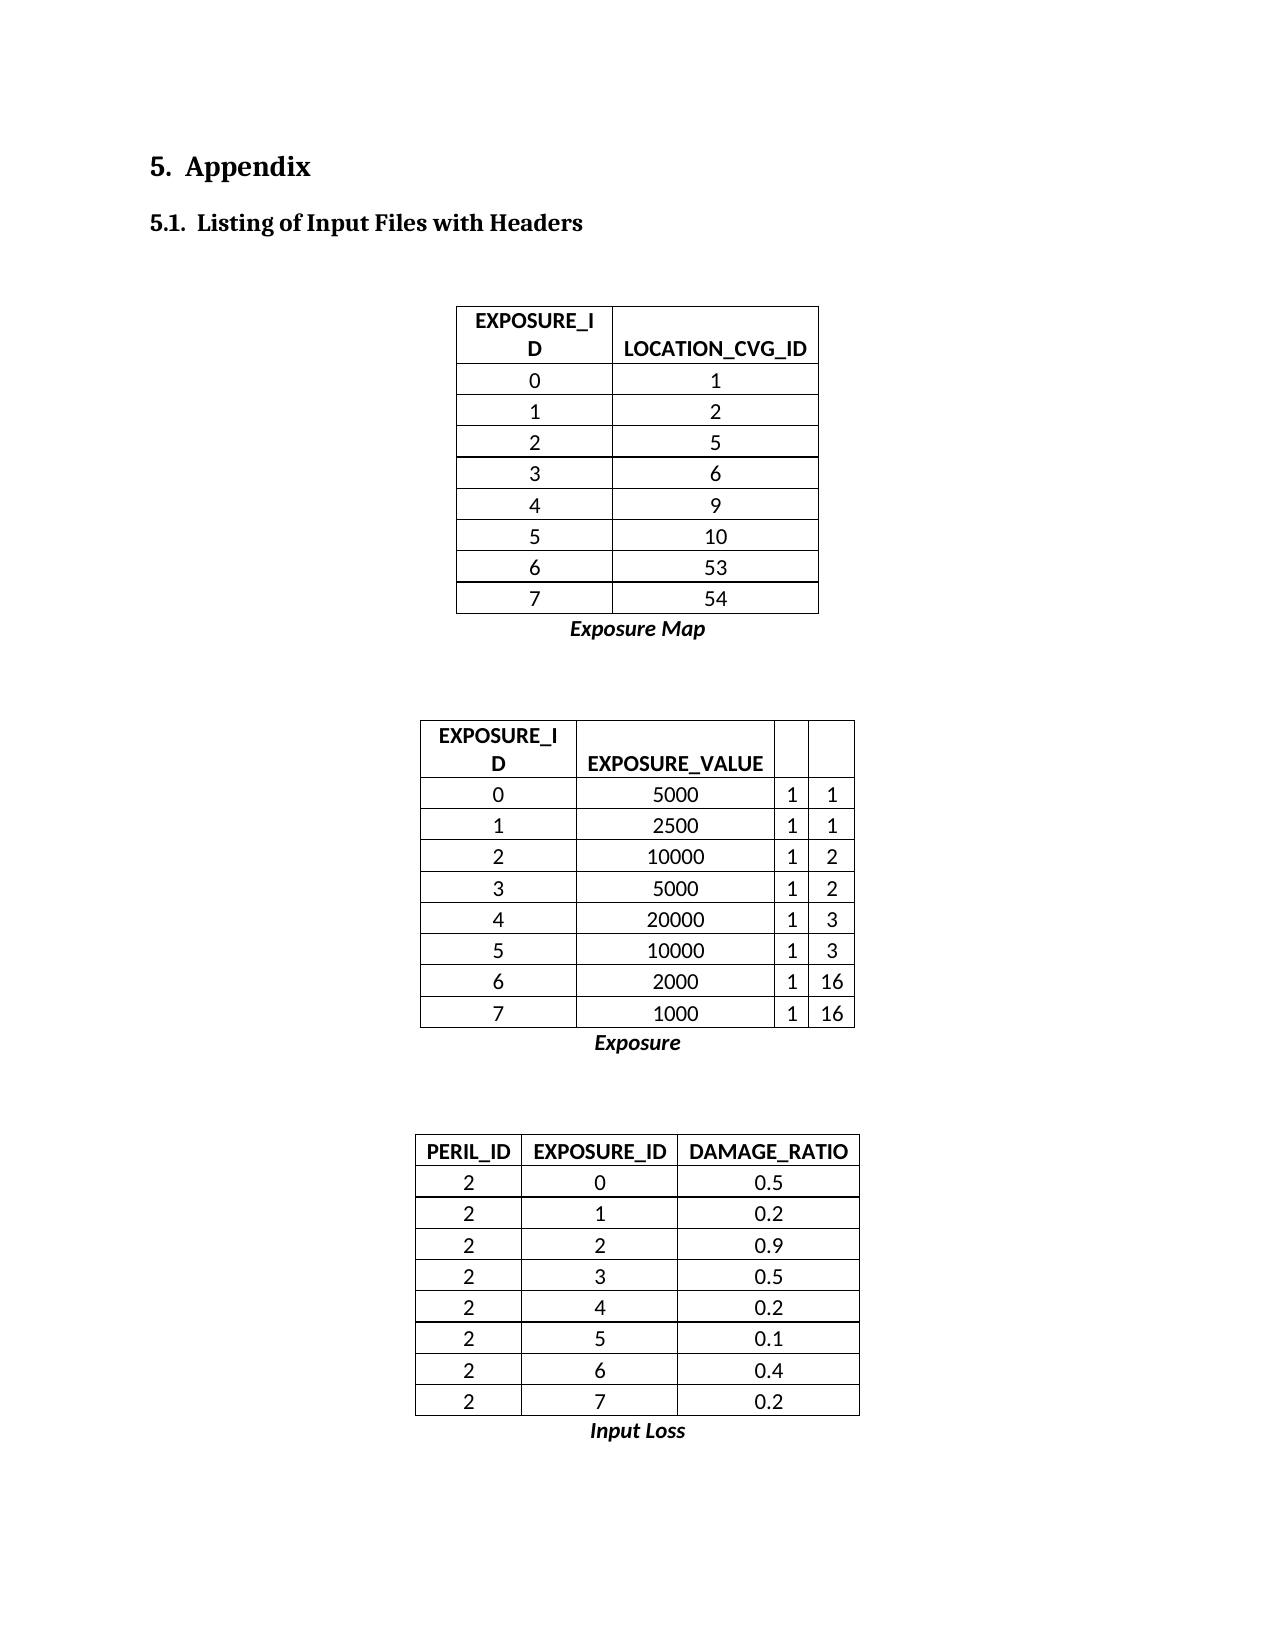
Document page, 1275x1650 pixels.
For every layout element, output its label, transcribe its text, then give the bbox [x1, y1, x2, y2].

table_cell 0 [522, 1166, 677, 1196]
text Exposure Map [150, 614, 1125, 642]
table_cell 0.5 [678, 1166, 859, 1196]
table_header DAMAGE_RATIO [678, 1135, 859, 1165]
table_cell 3 [457, 458, 612, 488]
table_cell 1 [775, 778, 808, 808]
table_cell 2000 [577, 965, 774, 996]
table_cell 0 [457, 364, 612, 394]
table_cell 6 [421, 965, 576, 996]
table_cell 5 [457, 520, 612, 550]
table_cell 1 [775, 903, 808, 933]
table_cell 1 [775, 934, 808, 964]
table_cell 3 [809, 903, 854, 933]
table_cell 5 [613, 426, 818, 456]
table_cell 2 [809, 840, 854, 871]
table_cell 16 [809, 965, 854, 996]
table_cell 0.9 [678, 1229, 859, 1259]
table_cell 0.2 [678, 1385, 859, 1415]
table_cell 1 [809, 778, 854, 808]
table_cell 2 [613, 395, 818, 425]
table_header [809, 721, 854, 777]
table_header EXPOSURE_ID [457, 307, 612, 363]
table_cell 7 [421, 997, 576, 1027]
table_cell 1 [775, 872, 808, 902]
table_cell 3 [809, 934, 854, 964]
table_cell 9 [613, 489, 818, 519]
table_cell 2 [457, 426, 612, 456]
table_cell 2 [522, 1229, 677, 1259]
table_cell 10 [613, 520, 818, 550]
table_cell 1 [613, 364, 818, 394]
table_cell 1 [522, 1198, 677, 1228]
table_cell 2 [416, 1291, 521, 1321]
table_cell 0.1 [678, 1323, 859, 1353]
table_cell 2 [416, 1198, 521, 1228]
table_header LOCATION_CVG_ID [613, 307, 818, 363]
table_cell 1 [775, 809, 808, 839]
table_cell 1 [775, 997, 808, 1027]
table_cell 0.5 [678, 1260, 859, 1290]
table_cell 0.4 [678, 1354, 859, 1384]
subtitle 5.1. Listing of Input Files with Headers [150, 209, 1125, 238]
table_cell 2 [416, 1354, 521, 1384]
table_cell 7 [457, 583, 612, 613]
table_cell 2 [416, 1229, 521, 1259]
table_cell 5000 [577, 778, 774, 808]
table_cell 3 [522, 1260, 677, 1290]
table_cell 5 [421, 934, 576, 964]
table_cell 16 [809, 997, 854, 1027]
table_cell 53 [613, 551, 818, 581]
table_header EXPOSURE_ID [522, 1135, 677, 1165]
table_cell 3 [421, 872, 576, 902]
table_cell 6 [613, 458, 818, 488]
table_cell 2 [416, 1260, 521, 1290]
table_cell 1 [775, 965, 808, 996]
table_cell 1 [421, 809, 576, 839]
table_cell 20000 [577, 903, 774, 933]
table_cell 0.2 [678, 1198, 859, 1228]
table_cell 0.2 [678, 1291, 859, 1321]
table_cell 2 [809, 872, 854, 902]
table_cell 4 [522, 1291, 677, 1321]
table_header PERIL_ID [416, 1135, 521, 1165]
table_cell 1 [457, 395, 612, 425]
text Input Loss [150, 1416, 1125, 1444]
table_cell 2 [416, 1166, 521, 1196]
table_cell 4 [457, 489, 612, 519]
table_header EXPOSURE_VALUE [577, 721, 774, 777]
table_cell 6 [522, 1354, 677, 1384]
table_cell 6 [457, 551, 612, 581]
table_cell 54 [613, 583, 818, 613]
table_cell 10000 [577, 840, 774, 871]
table_cell 5 [522, 1323, 677, 1353]
table_cell 7 [522, 1385, 677, 1415]
table_header EXPOSURE_ID [421, 721, 576, 777]
table_cell 4 [421, 903, 576, 933]
table_cell 1 [775, 840, 808, 871]
table_header [775, 721, 808, 777]
subtitle 5. Appendix [150, 150, 1125, 183]
text Exposure [150, 1028, 1125, 1056]
table_cell 2500 [577, 809, 774, 839]
table_cell 10000 [577, 934, 774, 964]
table_cell 2 [421, 840, 576, 871]
table_cell 5000 [577, 872, 774, 902]
table_cell 0 [421, 778, 576, 808]
table_cell 1000 [577, 997, 774, 1027]
table_cell 2 [416, 1385, 521, 1415]
table_cell 2 [416, 1323, 521, 1353]
table_cell 1 [809, 809, 854, 839]
